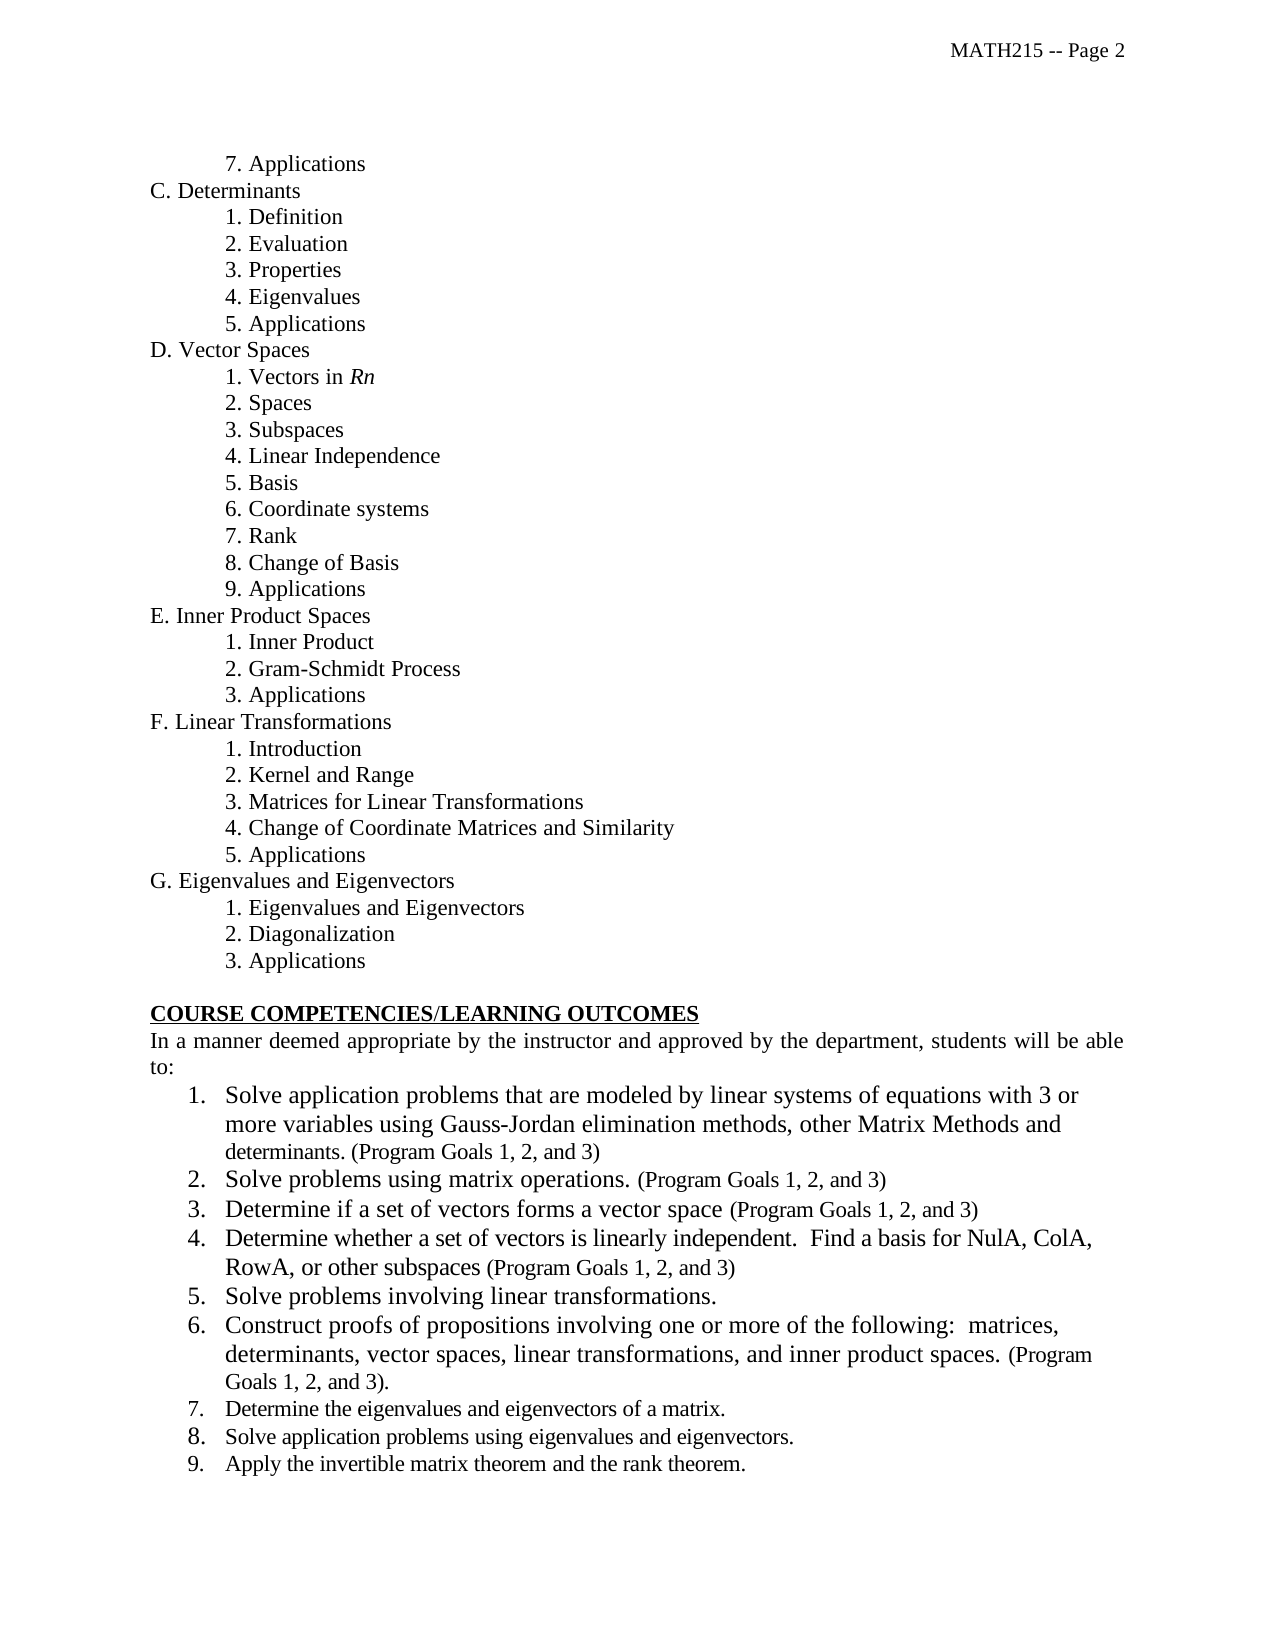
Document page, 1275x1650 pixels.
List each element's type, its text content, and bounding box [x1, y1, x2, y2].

text 9. Applications [150, 575, 1125, 602]
list Determine whether a set of vectors is linearly independent. Find a basis for NulA, ColA, RowA, or other subspaces (Program Goals 1, 2, and 3) [187, 1222, 1125, 1281]
text 3. Matrices for Linear Transformations [150, 787, 1125, 814]
list Solve application problems using eigenvalues and eigenvectors. [187, 1423, 1125, 1452]
text 1. Definition [150, 203, 1125, 230]
list Determine the eigenvalues and eigenvectors of a matrix. [187, 1394, 1125, 1423]
text 4. Change of Coordinate Matrices and Similarity [150, 814, 1125, 841]
list Apply the invertible matrix theorem and the rank theorem. [187, 1452, 1125, 1482]
text G. Eigenvalues and Eigenvectors [150, 867, 1125, 894]
text 4. Linear Independence [150, 442, 1125, 469]
text 3. Applications [150, 681, 1125, 708]
list Construct proofs of propositions involving one or more of the following: matrices, determinants, vector spaces, linear transformations, and inner product spaces. (Program Goals 1, 2, and 3). [187, 1310, 1125, 1394]
text 3. Properties [150, 256, 1125, 283]
text 4. Eigenvalues [150, 283, 1125, 309]
text 2. Kernel and Range [150, 761, 1125, 787]
text 5. Applications [150, 841, 1125, 867]
text 3. Applications [150, 947, 1125, 973]
list Determine if a set of vectors forms a vector space (Program Goals 1, 2, and 3) [187, 1193, 1125, 1222]
text D. Vector Spaces [150, 336, 1125, 362]
text 1. Inner Product [150, 628, 1125, 655]
text 1. Introduction [150, 734, 1125, 761]
text 2. Gram-Schmidt Process [150, 655, 1125, 681]
text 7. Applications [150, 150, 1125, 177]
text 3. Subspaces [150, 416, 1125, 442]
text 2. Diagonalization [150, 920, 1125, 947]
text E. Inner Product Spaces [150, 602, 1125, 628]
text C. Determinants [150, 177, 1125, 203]
text In a manner deemed appropriate by the instructor and approved by the department, students will be able to: [150, 1027, 1125, 1080]
text 6. Coordinate systems [150, 495, 1125, 522]
text 2. Evaluation [150, 230, 1125, 256]
text 7. Rank [150, 522, 1125, 548]
list Solve problems involving linear transformations. [187, 1281, 1125, 1310]
text 5. Basis [150, 469, 1125, 495]
text 1. Vectors in Rn [150, 362, 1125, 389]
list Solve problems using matrix operations. (Program Goals 1, 2, and 3) [187, 1164, 1125, 1193]
text COURSE COMPETENCIES/LEARNING OUTCOMES [150, 1000, 1125, 1027]
list Solve application problems that are modeled by linear systems of equations with 3 or more variables using Gauss-Jordan elimination methods, other Matrix Methods and determinants. (Program Goals 1, 2, and 3) [187, 1080, 1125, 1164]
text 5. Applications [150, 309, 1125, 336]
text 2. Spaces [150, 389, 1125, 416]
text 8. Change of Basis [150, 548, 1125, 575]
text 1. Eigenvalues and Eigenvectors [150, 894, 1125, 920]
text F. Linear Transformations [150, 708, 1125, 734]
